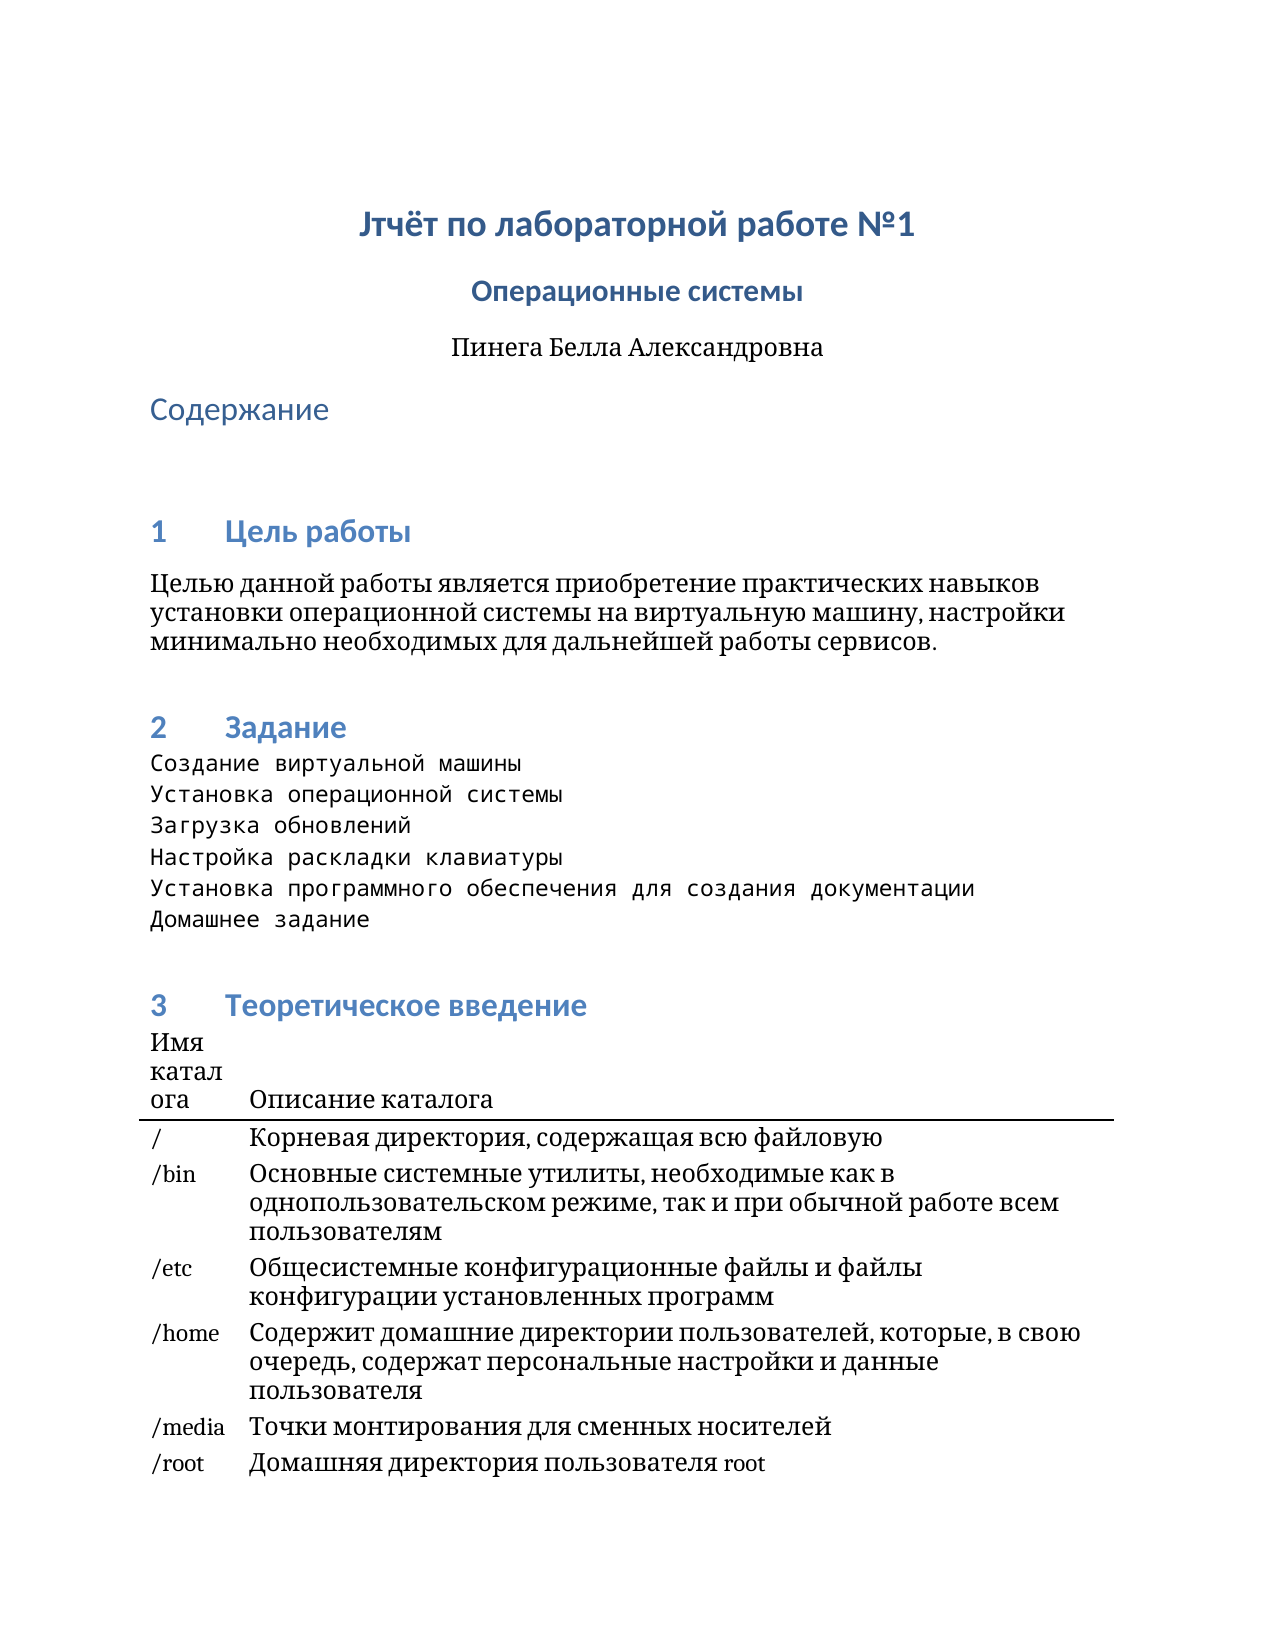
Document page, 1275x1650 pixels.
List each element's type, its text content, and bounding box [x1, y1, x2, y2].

table_cell Домашняя директория пользователя root [238, 1445, 1114, 1482]
subtitle Операционные системы [150, 271, 1125, 309]
title Jтчёт по лабораторной работе №1 [150, 200, 1125, 246]
table_cell Основные системные утилиты, необходимые как в однопользовательском режиме, так и при обычной работе всем пользователям [238, 1157, 1114, 1250]
table_header Имя каталога [139, 1025, 238, 1119]
table_cell /root [139, 1445, 238, 1482]
table_cell /etc [139, 1250, 238, 1315]
subtitle 1 Цель работы [150, 510, 1125, 551]
text Создание виртуальной машины Установка операционной системы Загрузка обновлений Настройка раскладки клавиатуры Установка программного обеспечения для создания документации Домашнее задание [150, 747, 1125, 934]
table_cell Точки монтирования для сменных носителей [238, 1409, 1114, 1445]
text Целью данной работы является приобретение практических навыков установки операционной системы на виртуальную машину, настройки минимально необходимых для дальнейшей работы сервисов. [150, 570, 1125, 656]
table_cell Содержит домашние директории пользователей, которые, в свою очередь, содержат персональные настройки и данные пользователя [238, 1315, 1114, 1409]
table_cell / [139, 1121, 238, 1157]
table_cell /home [139, 1315, 238, 1409]
subtitle 3 Теоретическое введение [150, 984, 1125, 1025]
text Пинега Белла Александровна [150, 334, 1125, 363]
table_header Описание каталога [238, 1025, 1114, 1119]
table_cell /bin [139, 1157, 238, 1250]
table_cell Общесистемные конфигурационные файлы и файлы конфигурации установленных программ [238, 1250, 1114, 1315]
table_cell Корневая директория, содержащая всю файловую [238, 1121, 1114, 1157]
table_cell /media [139, 1409, 238, 1445]
subtitle 2 Задание [150, 706, 1125, 747]
